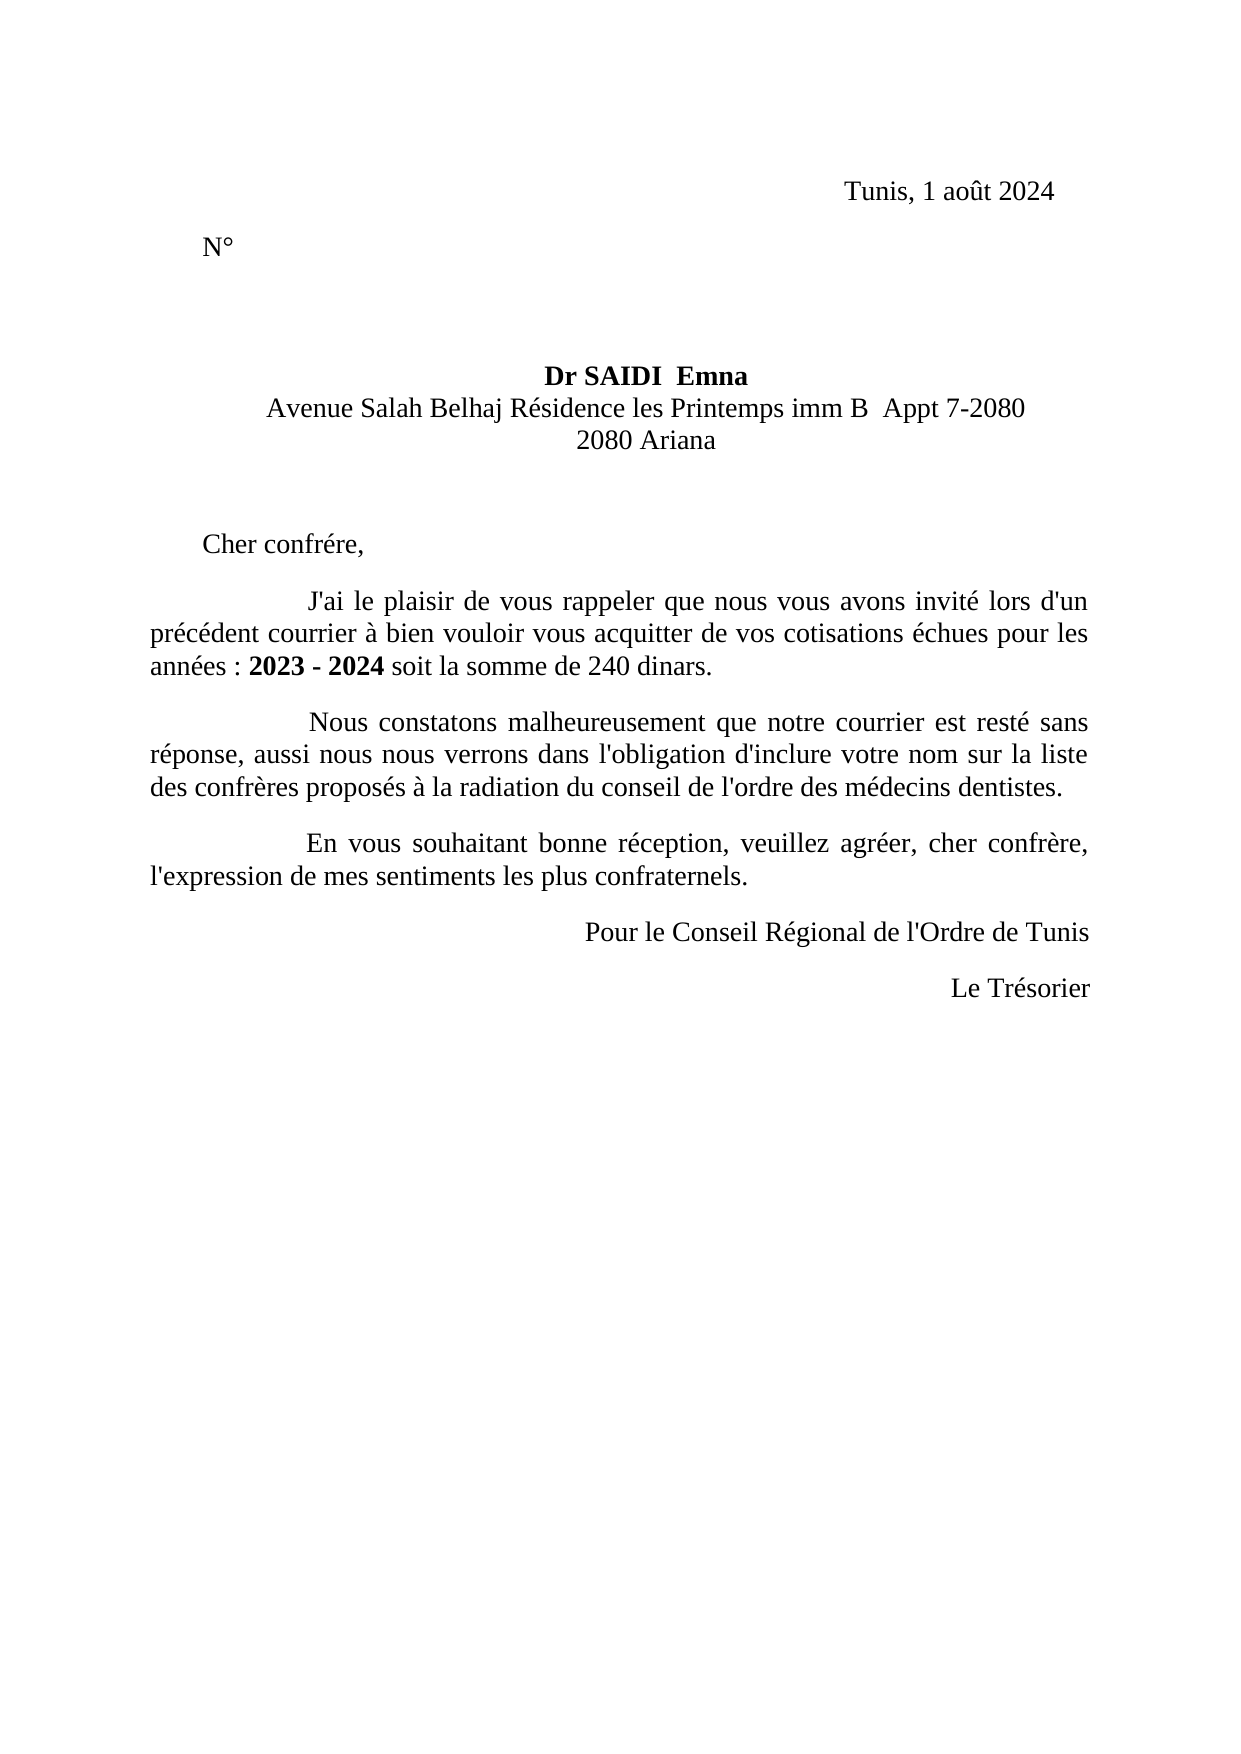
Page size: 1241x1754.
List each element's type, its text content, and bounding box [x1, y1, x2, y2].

text Dr SAIDI Emna Avenue Salah Belhaj Résidence les Printemps imm B Appt 7-2080 2080 Ariana [150, 358, 1090, 456]
text Cher confrére, [150, 528, 1090, 560]
text En vous souhaitant bonne réception, veuillez agréer, cher confrère, l'expression de mes sentiments les plus confraternels. [150, 826, 1090, 891]
text N° [150, 230, 1090, 287]
text Tunis, 1 août 2024 [150, 174, 1090, 206]
text Pour le Conseil Régional de l'Ordre de Tunis [150, 915, 1090, 947]
text Le Trésorier [150, 971, 1090, 1004]
text Nous constatons malheureusement que notre courrier est resté sans réponse, aussi nous nous verrons dans l'obligation d'inclure votre nom sur la liste des confrères proposés à la radiation du conseil de l'ordre des médecins dentistes. [150, 705, 1090, 802]
text J'ai le plaisir de vous rappeler que nous vous avons invité lors d'un précédent courrier à bien vouloir vous acquitter de vos cotisations échues pour les années : 2023 - 2024 soit la somme de 240 dinars. [150, 584, 1090, 681]
